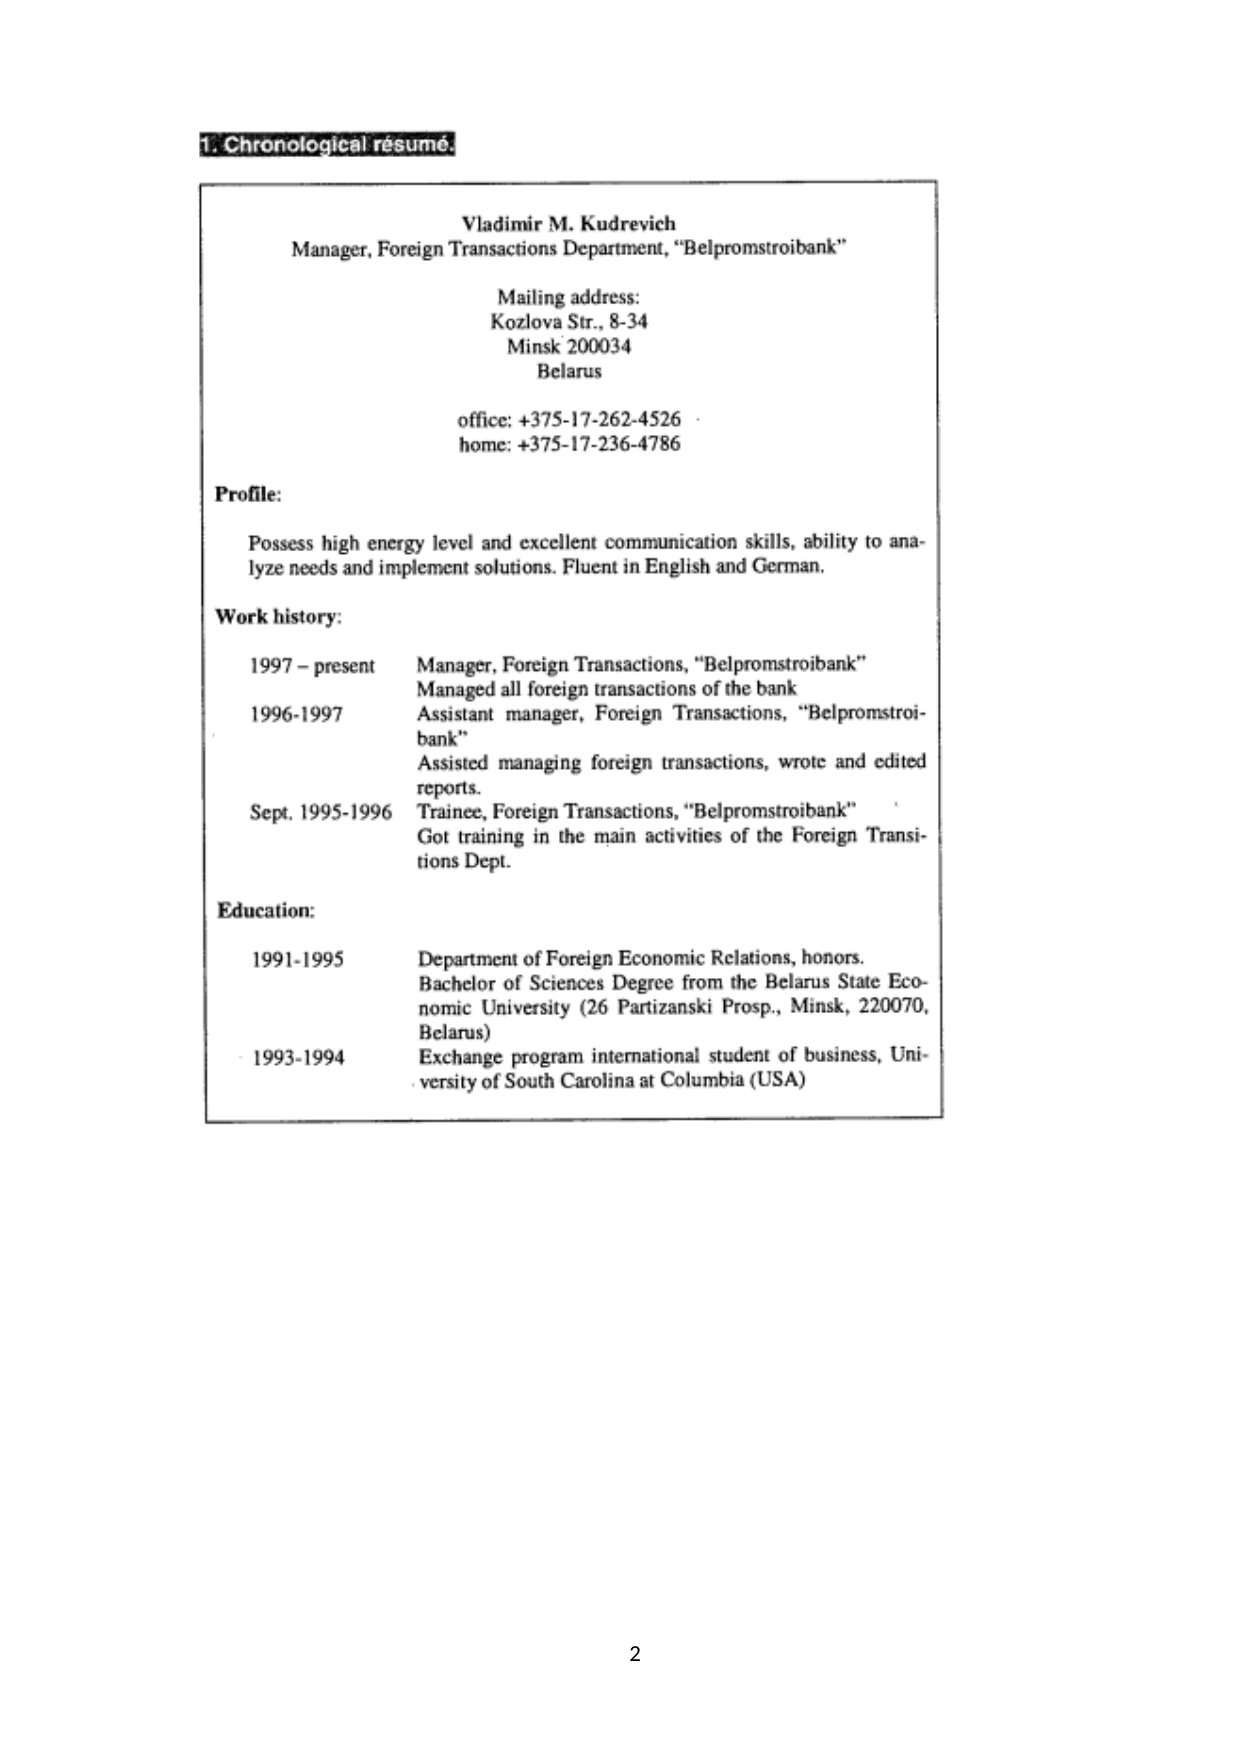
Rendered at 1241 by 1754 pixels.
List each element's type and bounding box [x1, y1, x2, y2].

picture [176, 118, 964, 1139]
